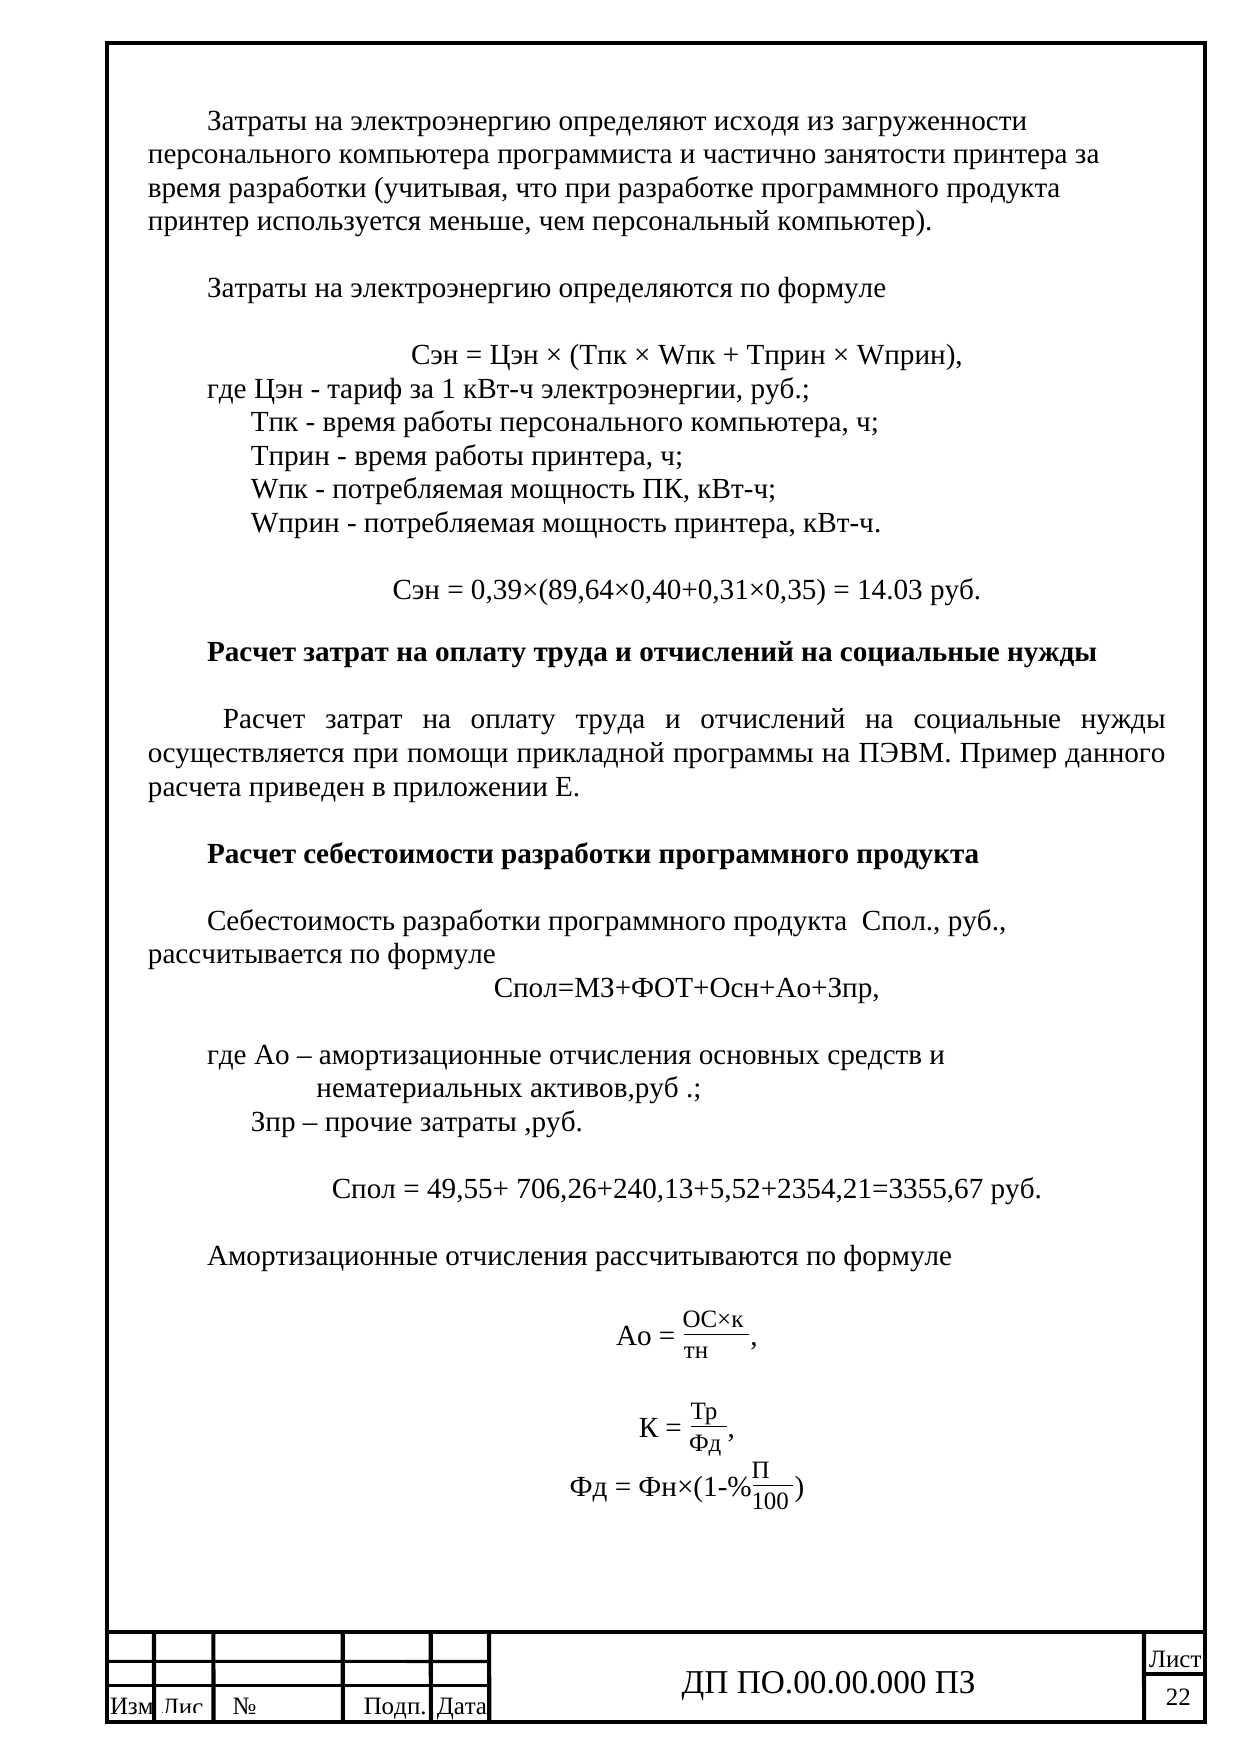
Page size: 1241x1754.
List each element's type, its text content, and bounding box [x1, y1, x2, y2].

text Затраты на электроэнергию определяют исходя из загруженности персонального компьютера программиста и частично занятости принтера за время разработки (учитывая, что при разработке программного продукта принтер используется меньше, чем персональный компьютер). [148, 103, 1166, 237]
text Тприн - время работы принтера, ч; [148, 438, 1166, 472]
text Сэн = Цэн × (Тпк × Wпк + Тприн × Wприн), [148, 337, 1166, 371]
text Себестоимость разработки программного продукта Спол., руб., рассчитывается по формуле [148, 903, 1166, 970]
text Расчет себестоимости разработки программного продукта [148, 836, 1152, 869]
list Фд = Фн×(1-%) [148, 1457, 1166, 1516]
text нематериальных активов,руб .; [148, 1071, 1166, 1104]
text Спол=МЗ+ФОТ+Осн+Ао+Зпр, [148, 970, 1166, 1003]
text Спол = 49,55+ 706,26+240,13+5,52+2354,21=3355,67 руб. [148, 1171, 1166, 1205]
text где Ао – амортизационные отчисления основных средств и [148, 1037, 1166, 1071]
text Расчет затрат на оплату труда и отчислений на социальные нужды [148, 634, 1166, 668]
text Амортизационные отчисления рассчитываются по формуле [148, 1238, 1166, 1272]
text Wприн - потребляемая мощность принтера, кВт-ч. [148, 505, 1166, 539]
text Сэн = 0,39×(89,64×0,40+0,31×0,35) = 14.03 руб. [148, 572, 1166, 606]
list Ао = , [148, 1305, 1166, 1364]
text Тпк - время работы персонального компьютера, ч; [148, 404, 1166, 438]
text Затраты на электроэнергию определяются по формуле [148, 270, 1166, 304]
list К = , [148, 1398, 1166, 1457]
text Зпр – прочие затраты ,руб. [148, 1104, 1166, 1138]
text Расчет затрат на оплату труда и отчислений на социальные нужды осуществляется при помощи прикладной программы на ПЭВМ. Пример данного расчета приведен в приложении Е. [148, 702, 1166, 802]
text где Цэн - тариф за 1 кВт-ч электроэнергии, руб.; [148, 371, 1166, 404]
text Wпк - потребляемая мощность ПК, кВт-ч; [148, 472, 1166, 505]
